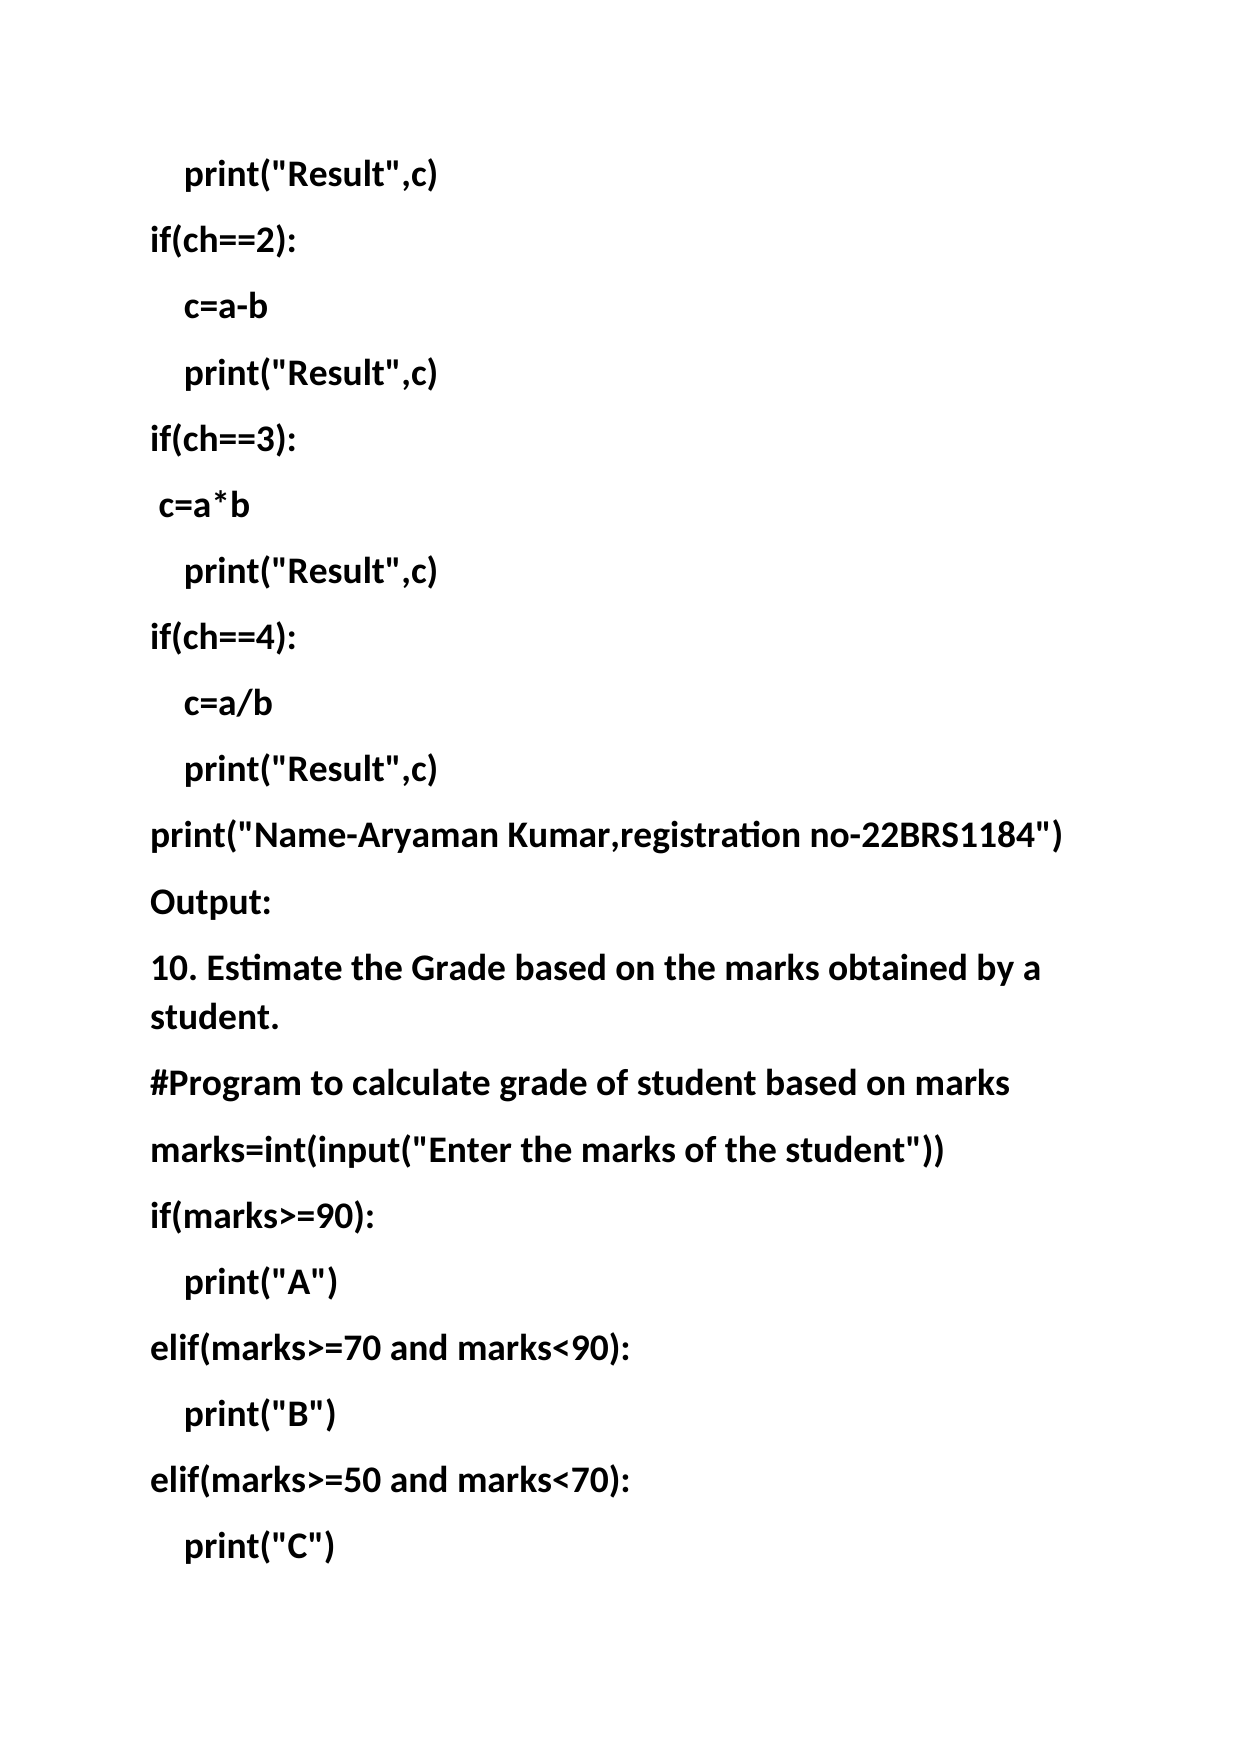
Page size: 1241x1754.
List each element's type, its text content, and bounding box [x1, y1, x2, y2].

text Output: [150, 878, 1090, 923]
text print("Result",c) [150, 547, 1090, 593]
text if(ch==4): [150, 613, 1090, 659]
text if(marks>=90): [150, 1192, 1090, 1237]
text elif(marks>=70 and marks<90): [150, 1324, 1090, 1370]
text if(ch==2): [150, 216, 1090, 262]
text marks=int(input("Enter the marks of the student")) [150, 1126, 1090, 1171]
text print("Name-Aryaman Kumar,registration no-22BRS1184") [150, 811, 1090, 857]
text print("Result",c) [150, 745, 1090, 791]
text c=a*b [150, 481, 1090, 527]
text print("C") [150, 1522, 1090, 1568]
text print("A") [150, 1258, 1090, 1304]
text c=a/b [150, 679, 1090, 725]
text print("Result",c) [150, 150, 1090, 196]
text elif(marks>=50 and marks<70): [150, 1456, 1090, 1502]
text print("B") [150, 1390, 1090, 1436]
text c=a-b [150, 282, 1090, 328]
text print("Result",c) [150, 348, 1090, 394]
text 10. Estimate the Grade based on the marks obtained by a student. [150, 944, 1090, 1039]
text if(ch==3): [150, 414, 1090, 460]
text #Program to calculate grade of student based on marks [150, 1059, 1090, 1105]
